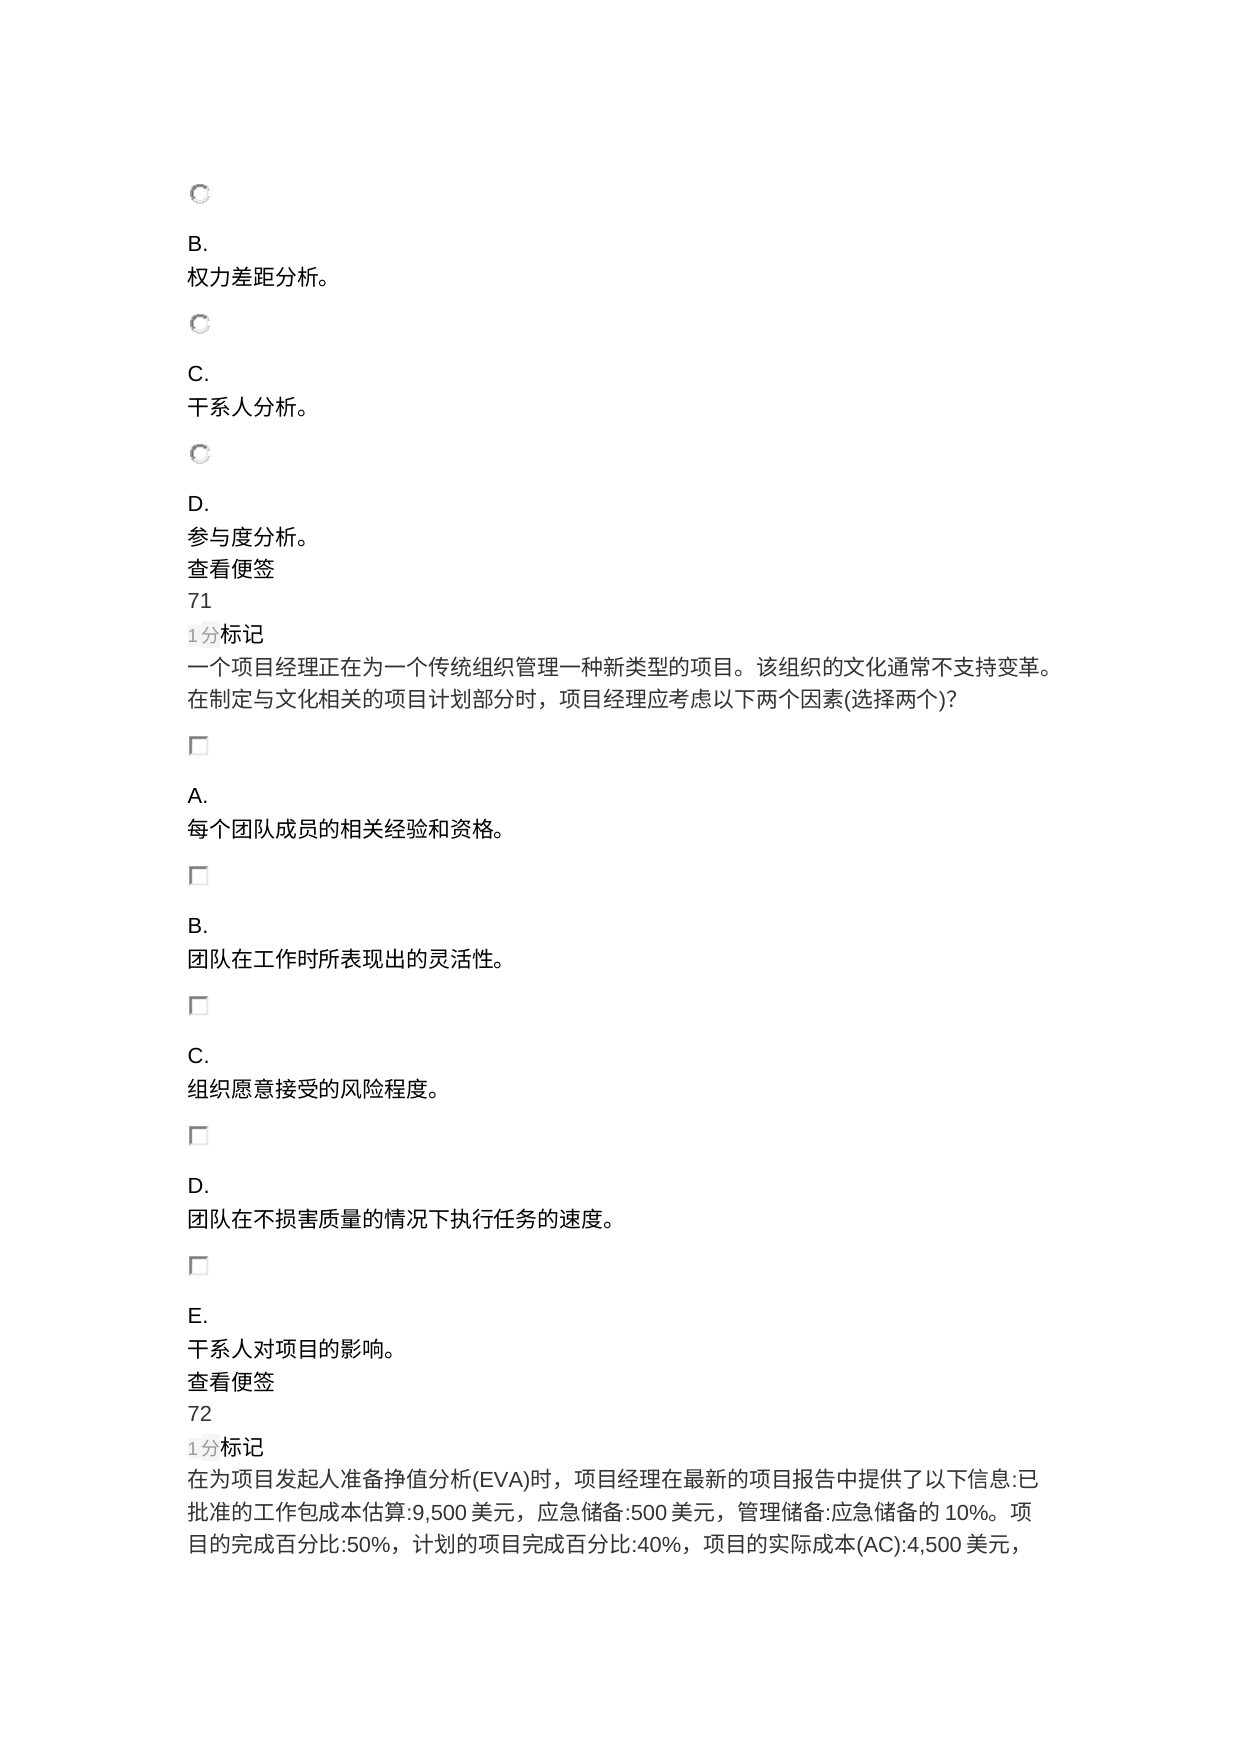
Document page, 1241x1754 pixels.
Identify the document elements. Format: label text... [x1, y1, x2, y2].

text 1分标记 [187, 1429, 1053, 1462]
text A. [187, 779, 1053, 812]
text 一个项目经理正在为一个传统组织管理一种新类型的项目。该组织的文化通常不支持变革。在制定与文化相关的项目计划部分时，项目经理应考虑以下两个因素(选择两个)？ [187, 649, 1053, 714]
text 查看便签 [187, 552, 1053, 584]
text B. [187, 909, 1053, 942]
text 团队在工作时所表现出的灵活性。 [187, 942, 1053, 974]
text 干系人分析。 [187, 389, 1053, 422]
text 71 [187, 584, 1053, 617]
text B. [187, 227, 1053, 259]
text 参与度分析。 [187, 519, 1053, 552]
text 干系人对项目的影响。 [187, 1332, 1053, 1364]
text C. [187, 357, 1053, 389]
text 团队在不损害质量的情况下执行任务的速度。 [187, 1202, 1053, 1234]
text 每个团队成员的相关经验和资格。 [187, 812, 1053, 844]
text 权力差距分析。 [187, 259, 1053, 292]
text C. [187, 1039, 1053, 1072]
text D. [187, 487, 1053, 519]
text D. [187, 1169, 1053, 1202]
text 72 [187, 1397, 1053, 1429]
text 查看便签 [187, 1364, 1053, 1397]
text 1分标记 [187, 617, 1053, 649]
text 组织愿意接受的风险程度。 [187, 1072, 1053, 1104]
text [187, 1462, 1053, 1559]
text E. [187, 1299, 1053, 1332]
